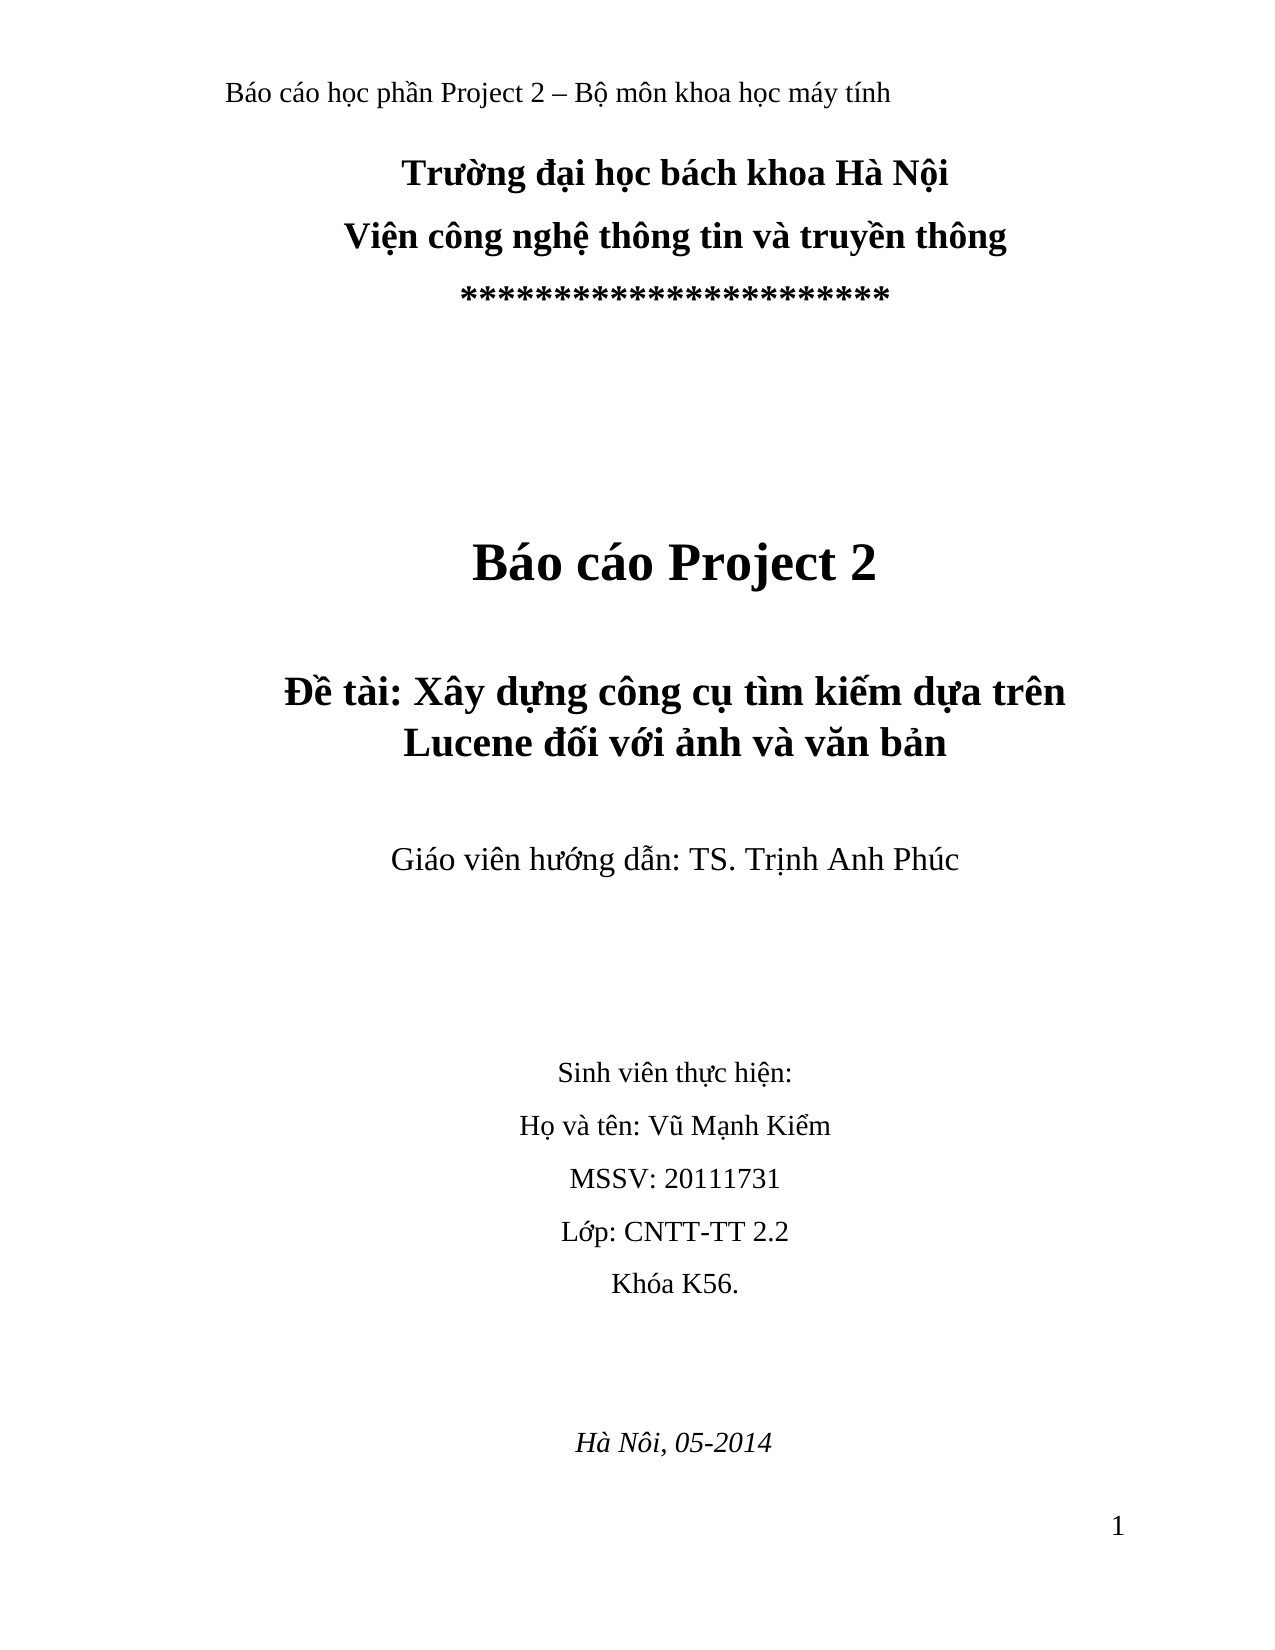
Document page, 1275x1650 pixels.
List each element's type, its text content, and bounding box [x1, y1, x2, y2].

text Trường đại học bách khoa Hà Nội [225, 150, 1125, 193]
text Hà Nôi, 05-2014 [225, 1425, 1125, 1458]
text Báo cáo Project 2 [225, 529, 1125, 592]
text Giáo viên hướng dẫn: TS. Trịnh Anh Phúc [225, 839, 1125, 877]
text Khóa K56. [225, 1267, 1125, 1300]
text MSSV: 20111731 [225, 1161, 1125, 1194]
text Sinh viên thực hiện: [225, 1055, 1125, 1089]
text Họ và tên: Vũ Mạnh Kiểm [225, 1108, 1125, 1142]
text Đề tài: Xây dựng công cụ tìm kiếm dựa trên Lucene đối với ảnh và văn bản [225, 666, 1125, 766]
text Viện công nghệ thông tin và truyền thông [225, 213, 1125, 256]
text Lớp: CNTT-TT 2.2 [225, 1214, 1125, 1247]
text *********************** [225, 276, 1125, 319]
